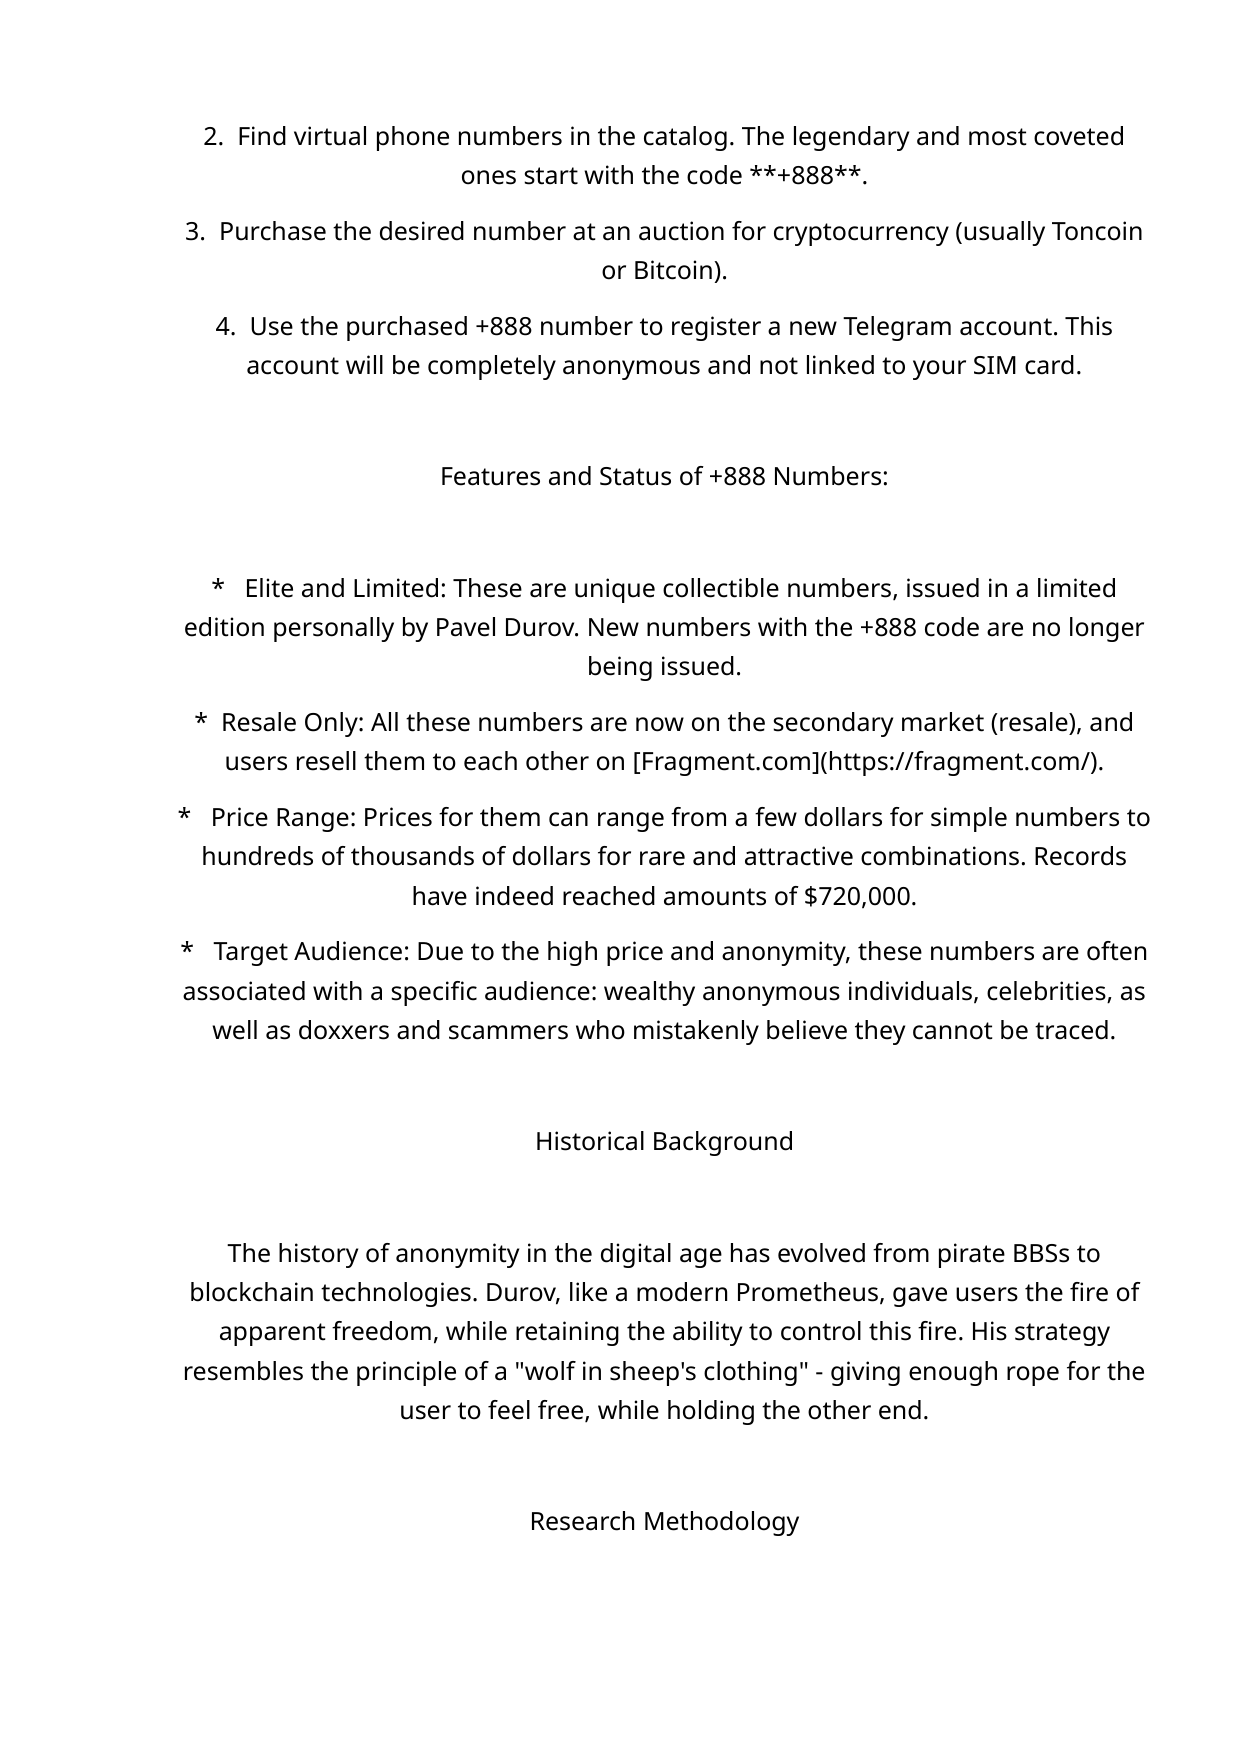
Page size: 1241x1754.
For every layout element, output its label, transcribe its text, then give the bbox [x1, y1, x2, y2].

text Features and Status of +888 Numbers: [177, 459, 1152, 493]
text Historical Background [177, 1124, 1152, 1158]
text 3. Purchase the desired number at an auction for cryptocurrency (usually Toncoin or Bitcoin). [177, 213, 1152, 286]
text * Target Audience: Due to the high price and anonymity, these numbers are often associated with a specific audience: wealthy anonymous individuals, celebrities, as well as doxxers and scammers who mistakenly believe they cannot be traced. [177, 934, 1152, 1046]
text * Elite and Limited: These are unique collectible numbers, issued in a limited edition personally by Pavel Durov. New numbers with the +888 code are no longer being issued. [177, 571, 1152, 683]
text 2. Find virtual phone numbers in the catalog. The legendary and most coveted ones start with the code **+888**. [177, 118, 1152, 191]
text The history of anonymity in the digital age has evolved from pirate BBSs to blockchain technologies. Durov, like a modern Prometheus, gave users the fire of apparent freedom, while retaining the ability to control this fire. His strategy resembles the principle of a "wolf in sheep's clothing" - giving enough rope for the user to feel free, while holding the other end. [177, 1236, 1152, 1426]
text Research Methodology [177, 1504, 1152, 1538]
text * Price Range: Prices for them can range from a few dollars for simple numbers to hundreds of thousands of dollars for rare and attractive combinations. Records have indeed reached amounts of $720,000. [177, 800, 1152, 912]
text 4. Use the purchased +888 number to register a new Telegram account. This account will be completely anonymous and not linked to your SIM card. [177, 308, 1152, 381]
text * Resale Only: All these numbers are now on the secondary market (resale), and users resell them to each other on [Fragment.com](https://fragment.com/). [177, 705, 1152, 778]
